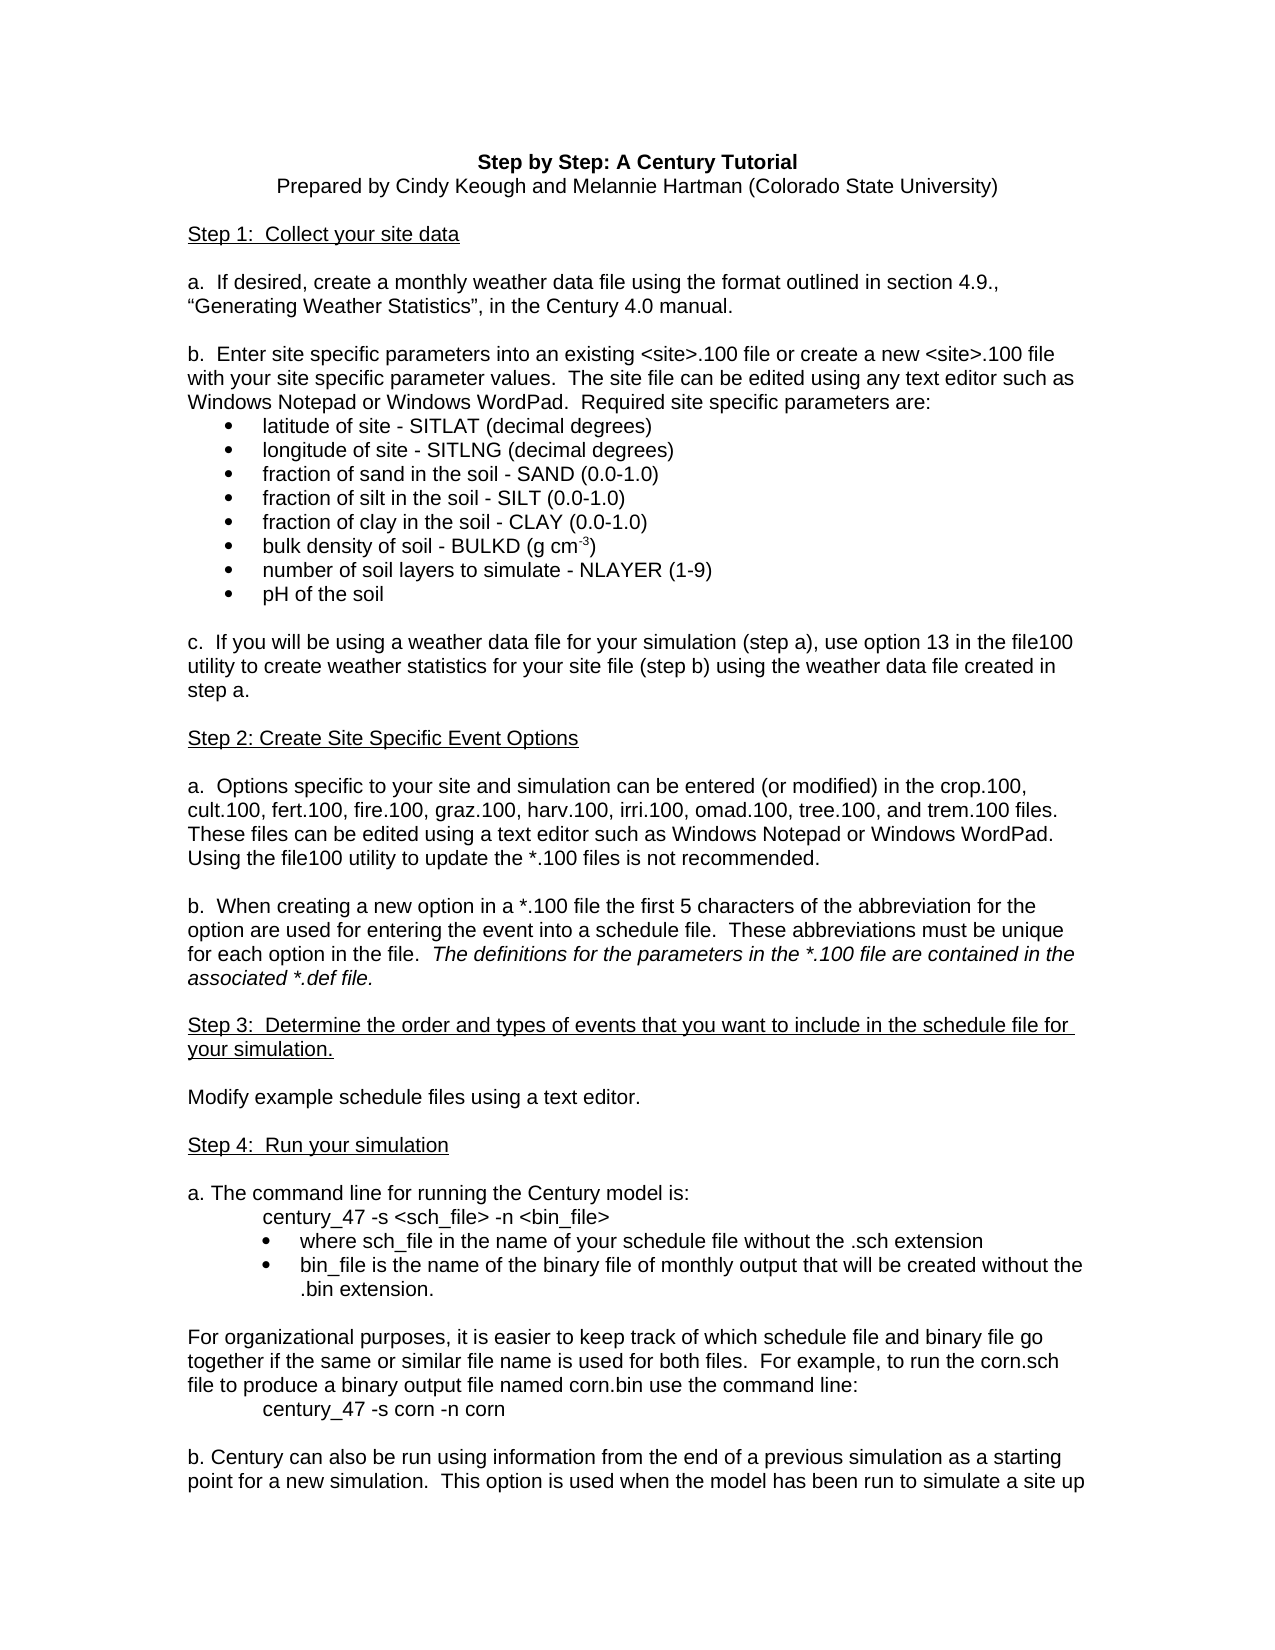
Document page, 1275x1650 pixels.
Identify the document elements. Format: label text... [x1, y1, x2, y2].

text Modify example schedule files using a text editor. [187, 1085, 1087, 1109]
text a. The command line for running the Century model is: [187, 1181, 1087, 1205]
text c. If you will be using a weather data file for your simulation (step a), use option 13 in the file100 utility to create weather statistics for your site file (step b) using the weather data file created in step a. [187, 630, 1087, 702]
text For organizational purposes, it is easier to keep track of which schedule file and binary file go together if the same or similar file name is used for both files. For example, to run the corn.sch file to produce a binary output file named corn.bin use the command line: [187, 1325, 1087, 1397]
text Step by Step: A Century Tutorial [187, 150, 1087, 174]
list longitude of site - SITLNG (decimal degrees) [225, 438, 1087, 462]
text a. Options specific to your site and simulation can be entered (or modified) in the crop.100, cult.100, fert.100, fire.100, graz.100, harv.100, irri.100, omad.100, tree.100, and trem.100 files. These files can be edited using a text editor such as Windows Notepad or Windows WordPad. Using the file100 utility to update the *.100 files is not recommended. [187, 774, 1087, 869]
text century_47 -s corn -n corn [187, 1397, 1087, 1421]
text b. When creating a new option in a *.100 file the first 5 characters of the abbreviation for the option are used for entering the event into a schedule file. These abbreviations must be unique for each option in the file. The definitions for the parameters in the *.100 file are contained in the associated *.def file. [187, 893, 1087, 989]
list latitude of site - SITLAT (decimal degrees) [225, 413, 1087, 438]
text b. Enter site specific parameters into an existing <site>.100 file or create a new <site>.100 file with your site specific parameter values. The site file can be edited using any text editor such as Windows Notepad or Windows WordPad. Required site specific parameters are: [187, 342, 1087, 413]
text a. If desired, create a monthly weather data file using the format outlined in section 4.9., “Generating Weather Statistics”, in the Century 4.0 manual. [187, 270, 1087, 318]
text Prepared by Cindy Keough and Melannie Hartman (Colorado State University) [187, 174, 1087, 198]
text century_47 -s <sch_file> -n <bin_file> [187, 1205, 1087, 1229]
list where sch_file in the name of your schedule file without the .sch extension [262, 1229, 1087, 1253]
text Step 2: Create Site Specific Event Options [187, 726, 1087, 750]
list fraction of sand in the soil - SAND (0.0-1.0) [225, 462, 1087, 486]
list pH of the soil [225, 582, 1087, 606]
list number of soil layers to simulate - NLAYER (1-9) [225, 558, 1087, 582]
list fraction of clay in the soil - CLAY (0.0-1.0) [225, 510, 1087, 534]
text Step 4: Run your simulation [187, 1133, 1087, 1157]
list bin_file is the name of the binary file of monthly output that will be created without the .bin extension. [262, 1253, 1087, 1301]
text Step 3: Determine the order and types of events that you want to include in the schedule file for your simulation. [187, 1013, 1087, 1061]
list bulk density of soil - BULKD (g cm-3) [225, 534, 1087, 558]
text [187, 1445, 1087, 1493]
list fraction of silt in the soil - SILT (0.0-1.0) [225, 486, 1087, 510]
text Step 1: Collect your site data [187, 222, 1087, 246]
